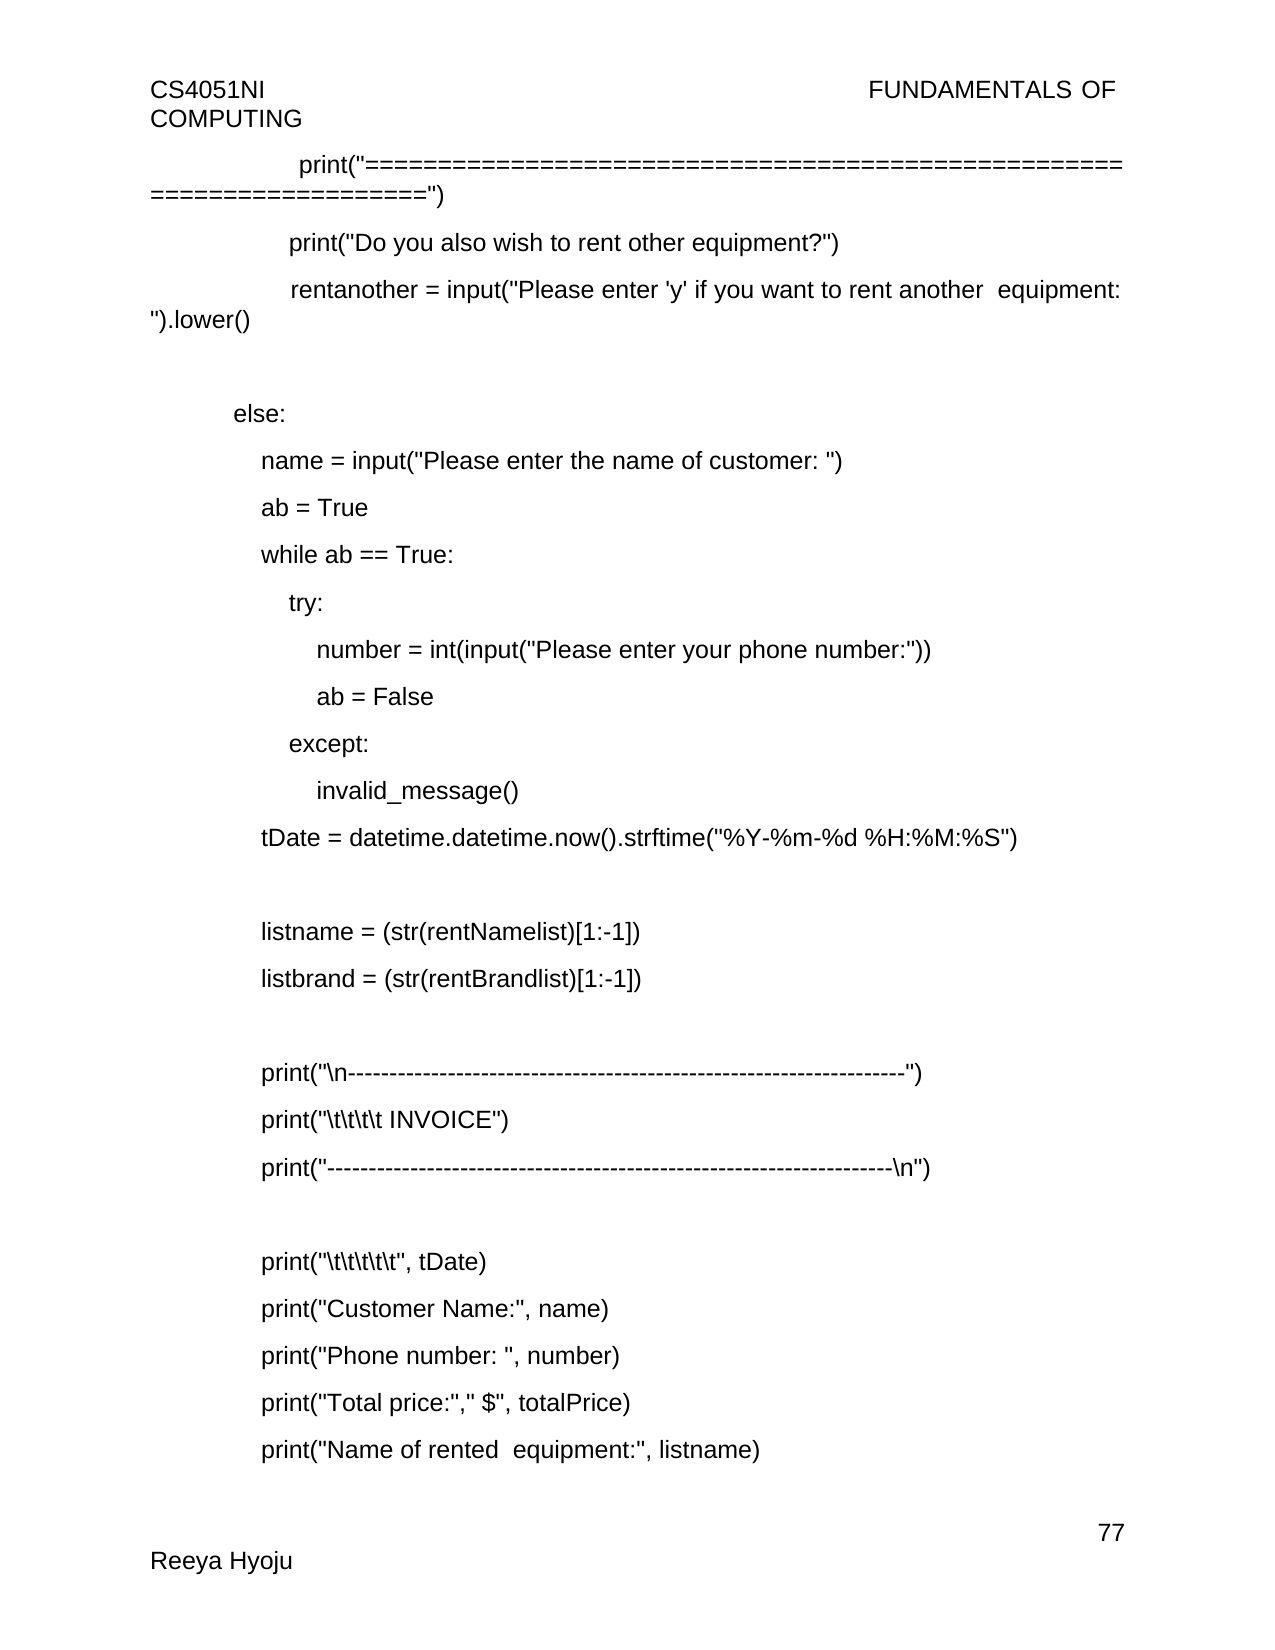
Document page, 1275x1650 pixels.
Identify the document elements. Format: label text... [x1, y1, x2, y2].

text listbrand = (str(rentBrandlist)[1:-1]) [150, 964, 1125, 993]
text else: [150, 399, 1125, 428]
text print("\n-------------------------------------------------------------------") [150, 1058, 1125, 1087]
text tDate = datetime.datetime.now().strftime("%Y-%m-%d %H:%M:%S") [150, 823, 1125, 852]
text print("\t\t\t\t INVOICE") [150, 1105, 1125, 1134]
text listname = (str(rentNamelist)[1:-1]) [150, 917, 1125, 946]
text print("\t\t\t\t\t", tDate) [150, 1247, 1125, 1275]
text print("=======================================================================") [150, 150, 1125, 209]
text print("--------------------------------------------------------------------\n") [150, 1152, 1125, 1181]
text ab = True [150, 493, 1125, 522]
text print("Name of rented equipment:", listname) [150, 1435, 1125, 1464]
text print("Do you also wish to rent other equipment?") [150, 227, 1125, 256]
text number = int(input("Please enter your phone number:")) [150, 634, 1125, 663]
text ab = False [150, 682, 1125, 710]
text rentanother = input("Please enter 'y' if you want to rent another equipment: ").lower() [150, 274, 1125, 334]
text except: [150, 729, 1125, 757]
text name = input("Please enter the name of customer: ") [150, 446, 1125, 475]
text try: [150, 587, 1125, 616]
text print("Customer Name:", name) [150, 1294, 1125, 1322]
text while ab == True: [150, 540, 1125, 569]
text invalid_message() [150, 776, 1125, 804]
text print("Total price:"," $", totalPrice) [150, 1388, 1125, 1417]
text print("Phone number: ", number) [150, 1341, 1125, 1369]
